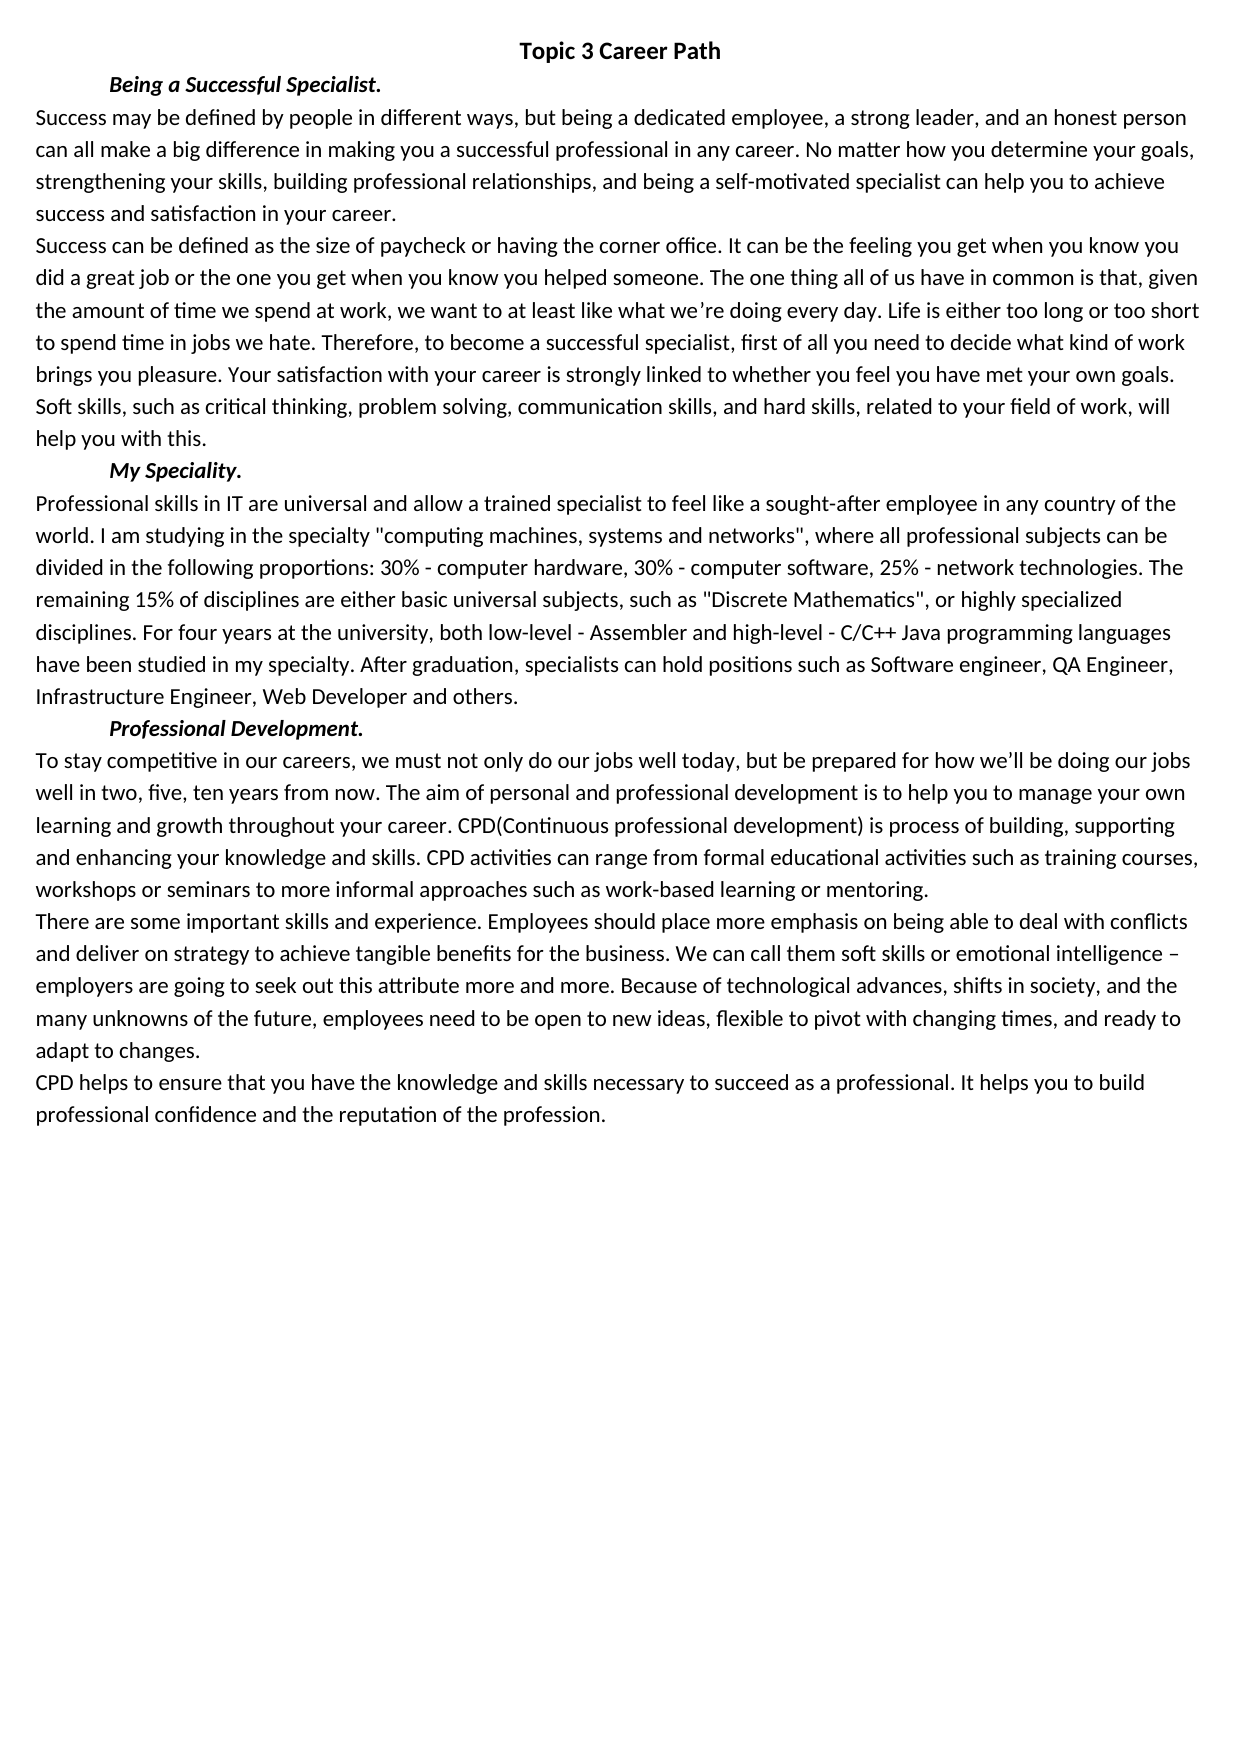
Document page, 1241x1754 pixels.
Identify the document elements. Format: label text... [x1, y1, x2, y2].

text CPD helps to ensure that you have the knowledge and skills necessary to succeed as a professional. It helps you to build professional confidence and the reputation of the profession. [35, 1068, 1205, 1128]
text Topic 3 Career Path [35, 35, 1205, 66]
text Success may be defined by people in different ways, but being a dedicated employee, a strong leader, and an honest person can all make a big difference in making you a successful professional in any career. No matter how you determine your goals, strengthening your skills, building professional relationships, and being a self-motivated specialist can help you to achieve success and satisfaction in your career. [35, 103, 1205, 227]
text Success can be defined as the size of paycheck or having the corner office. It can be the feeling you get when you know you did a great job or the one you get when you know you helped someone. The one thing all of us have in common is that, given the amount of time we spend at work, we want to at least like what we’re doing every day. Life is either too long or too short to spend time in jobs we hate. Therefore, to become a successful specialist, first of all you need to decide what kind of work brings you pleasure. Your satisfaction with your career is strongly linked to whether you feel you have met your own goals. Soft skills, such as critical thinking, problem solving, communication skills, and hard skills, related to your field of work, will help you with this. [35, 231, 1205, 452]
text To stay competitive in our careers, we must not only do our jobs well today, but be prepared for how we’ll be doing our jobs well in two, five, ten years from now. The aim of personal and professional development is to help you to manage your own learning and growth throughout your career. CPD(Continuous professional development) is process of building, supporting and enhancing your knowledge and skills. CPD activities can range from formal educational activities such as training courses, workshops or seminars to more informal approaches such as work-based learning or mentoring. [35, 746, 1205, 903]
text Professional skills in IT are universal and allow a trained specialist to feel like a sought-after employee in any country of the world. I am studying in the specialty "computing machines, systems and networks", where all professional subjects can be divided in the following proportions: 30% - computer hardware, 30% - computer software, 25% - network technologies. The remaining 15% of disciplines are either basic universal subjects, such as "Discrete Mathematics", or highly specialized disciplines. For four years at the university, both low-level - Assembler and high-level - C/C++ Java programming languages have been studied in my specialty. After graduation, specialists can hold positions such as Software engineer, QA Engineer, Infrastructure Engineer, Web Developer and others. [35, 489, 1205, 710]
text Professional Development. [35, 714, 1205, 742]
text There are some important skills and experience. Employees should place more emphasis on being able to deal with conflicts and deliver on strategy to achieve tangible benefits for the business. We can call them soft skills or emotional intelligence – employers are going to seek out this attribute more and more. Because of technological advances, shifts in society, and the many unknowns of the future, employees need to be open to new ideas, flexible to pivot with changing times, and ready to adapt to changes. [35, 907, 1205, 1064]
text My Speciality. [35, 457, 1205, 485]
text Being a Successful Specialist. [35, 70, 1205, 98]
